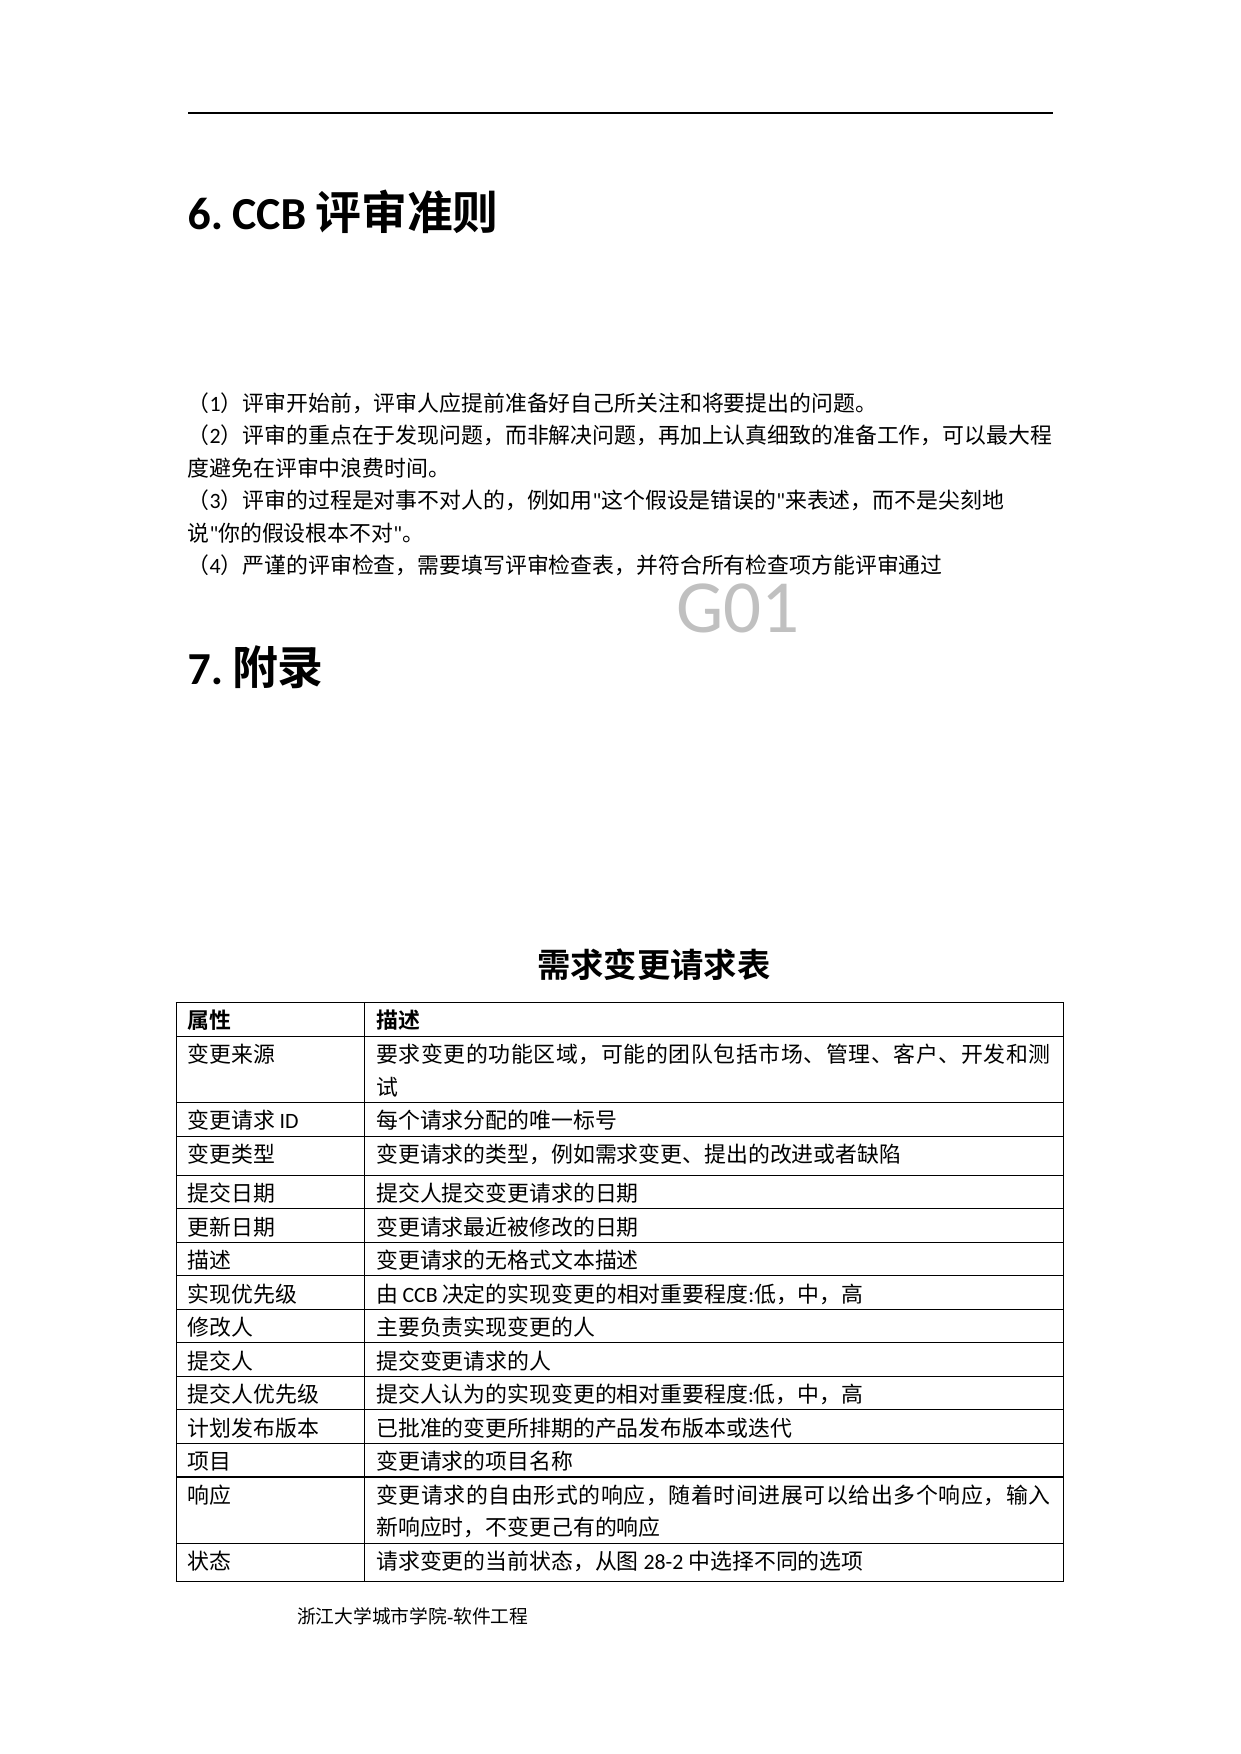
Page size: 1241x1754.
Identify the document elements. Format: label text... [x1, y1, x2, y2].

table_header 属性 [177, 1003, 364, 1036]
text （2）评审的重点在于发现问题，而非解决问题，再加上认真细致的准备工作，可以最大程度避免在评审中浪费时间。 [187, 418, 1053, 483]
table_cell 变更请求的项目名称 [365, 1444, 1063, 1476]
table_cell 提交人认为的实现变更的相对重要程度:低，中，高 [365, 1377, 1063, 1409]
text （3）评审的过程是对事不对人的，例如用"这个假设是错误的"来表述，而不是尖刻地说"你的假设根本不对"。 [187, 483, 1053, 548]
table_cell 描述 [177, 1243, 364, 1275]
table_header 描述 [365, 1003, 1063, 1036]
table_cell 变更请求ID [177, 1103, 364, 1136]
table_cell 提交人优先级 [177, 1377, 364, 1409]
table_cell 变更请求的类型，例如需求变更、提出的改进或者缺陷 [365, 1137, 1063, 1174]
text （4）严谨的评审检查，需要填写评审检查表，并符合所有检查项方能评审通过 [187, 548, 1053, 581]
table_cell 修改人 [177, 1310, 364, 1342]
table_cell 变更请求的无格式文本描述 [365, 1243, 1063, 1275]
table_cell 主要负责实现变更的人 [365, 1310, 1063, 1342]
table_cell 提交人提交变更请求的日期 [365, 1176, 1063, 1208]
table_cell 要求变更的功能区域，可能的团队包括市场、管理、客户、开发和测试 [365, 1037, 1063, 1102]
table_cell 每个请求分配的唯一标号 [365, 1103, 1063, 1136]
table_cell 提交日期 [177, 1176, 364, 1208]
table_cell 提交人 [177, 1343, 364, 1376]
table_cell 变更类型 [177, 1137, 364, 1174]
subtitle CCB评审准则 [187, 161, 1053, 258]
text （1）评审开始前，评审人应提前准备好自己所关注和将要提出的问题。 [187, 386, 1053, 418]
table_cell 计划发布版本 [177, 1410, 364, 1443]
table_cell 变更来源 [177, 1037, 364, 1102]
table_cell 已批准的变更所排期的产品发布版本或迭代 [365, 1410, 1063, 1443]
table_cell 请求变更的当前状态，从图 28-2 中选择不同的选项 [365, 1544, 1063, 1581]
table_cell 状态 [177, 1544, 364, 1581]
table_cell 项目 [177, 1444, 364, 1476]
title 需求变更请求表 [187, 931, 1053, 996]
table_cell 变更请求最近被修改的日期 [365, 1209, 1063, 1242]
table_cell 更新日期 [177, 1209, 364, 1242]
table_cell 提交变更请求的人 [365, 1343, 1063, 1376]
subtitle 附录 [187, 616, 1053, 713]
table_cell 变更请求的自由形式的响应，随着时间进展可以给出多个响应，输入新响应时，不变更己有的响应 [365, 1478, 1063, 1542]
table_cell 由CCB决定的实现变更的相对重要程度:低，中，高 [365, 1276, 1063, 1309]
table_cell 响应 [177, 1478, 364, 1542]
table_cell 实现优先级 [177, 1276, 364, 1309]
